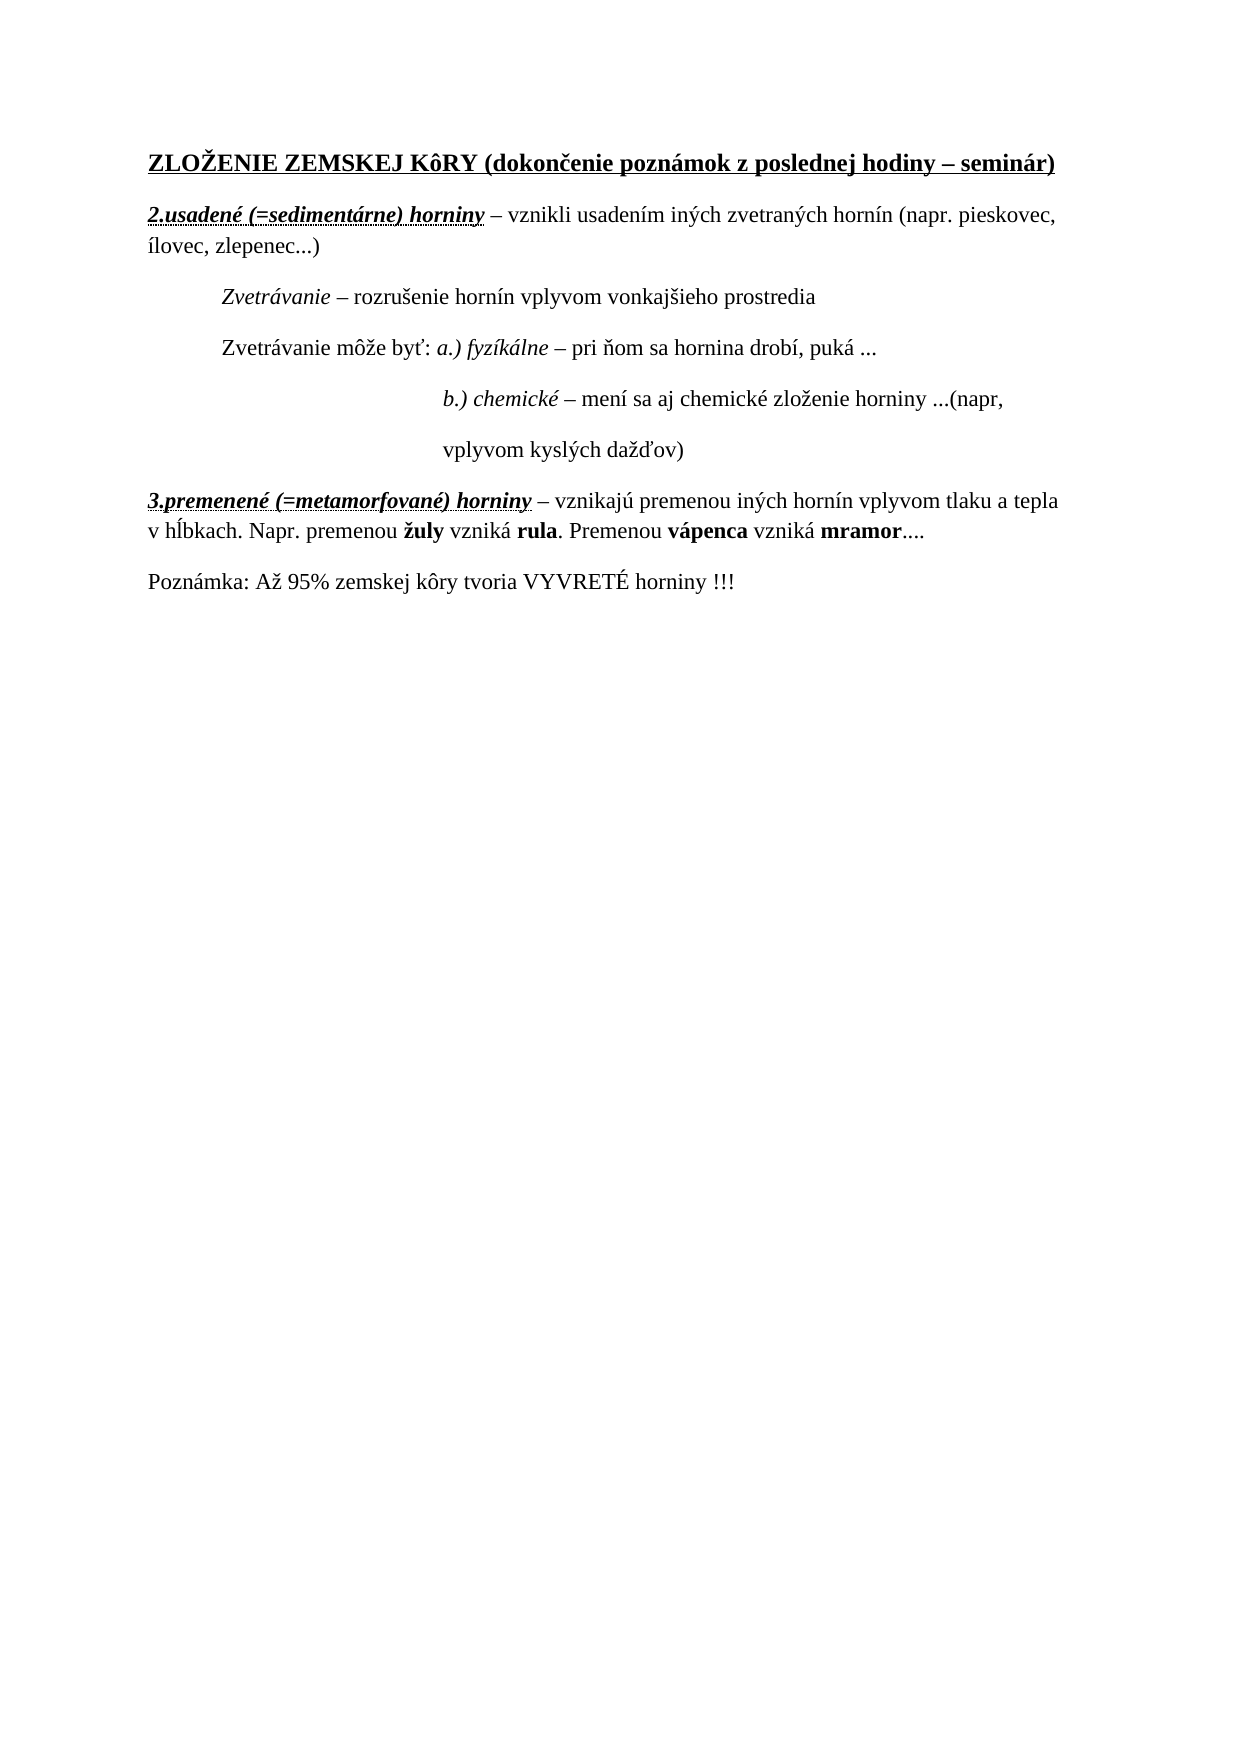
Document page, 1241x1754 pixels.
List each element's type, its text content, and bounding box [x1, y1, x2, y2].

text b.) chemické – mení sa aj chemické zloženie horniny ...(napr, [148, 385, 1093, 411]
text Zvetrávanie môže byť: a.) fyzíkálne – pri ňom sa hornina drobí, puká ... [148, 334, 1093, 360]
text vplyvom kyslých dažďov) [369, 436, 1093, 462]
text Zvetrávanie – rozrušenie hornín vplyvom vonkajšieho prostredia [148, 283, 1093, 309]
text 3.premenené (=metamorfované) horniny – vznikajú premenou iných hornín vplyvom tlaku a tepla v hĺbkach. Napr. premenou žuly vzniká rula. Premenou vápenca vzniká mramor.... [148, 487, 1093, 543]
text ZLOŽENIE ZEMSKEJ KôRY (dokončenie poznámok z poslednej hodiny – seminár) [148, 148, 1093, 176]
text Poznámka: Až 95% zemskej kôry tvoria VYVRETÉ horniny !!! [148, 568, 1093, 594]
text 2.usadené (=sedimentárne) horniny – vznikli usadením iných zvetraných hornín (napr. pieskovec, ílovec, zlepenec...) [148, 201, 1093, 258]
